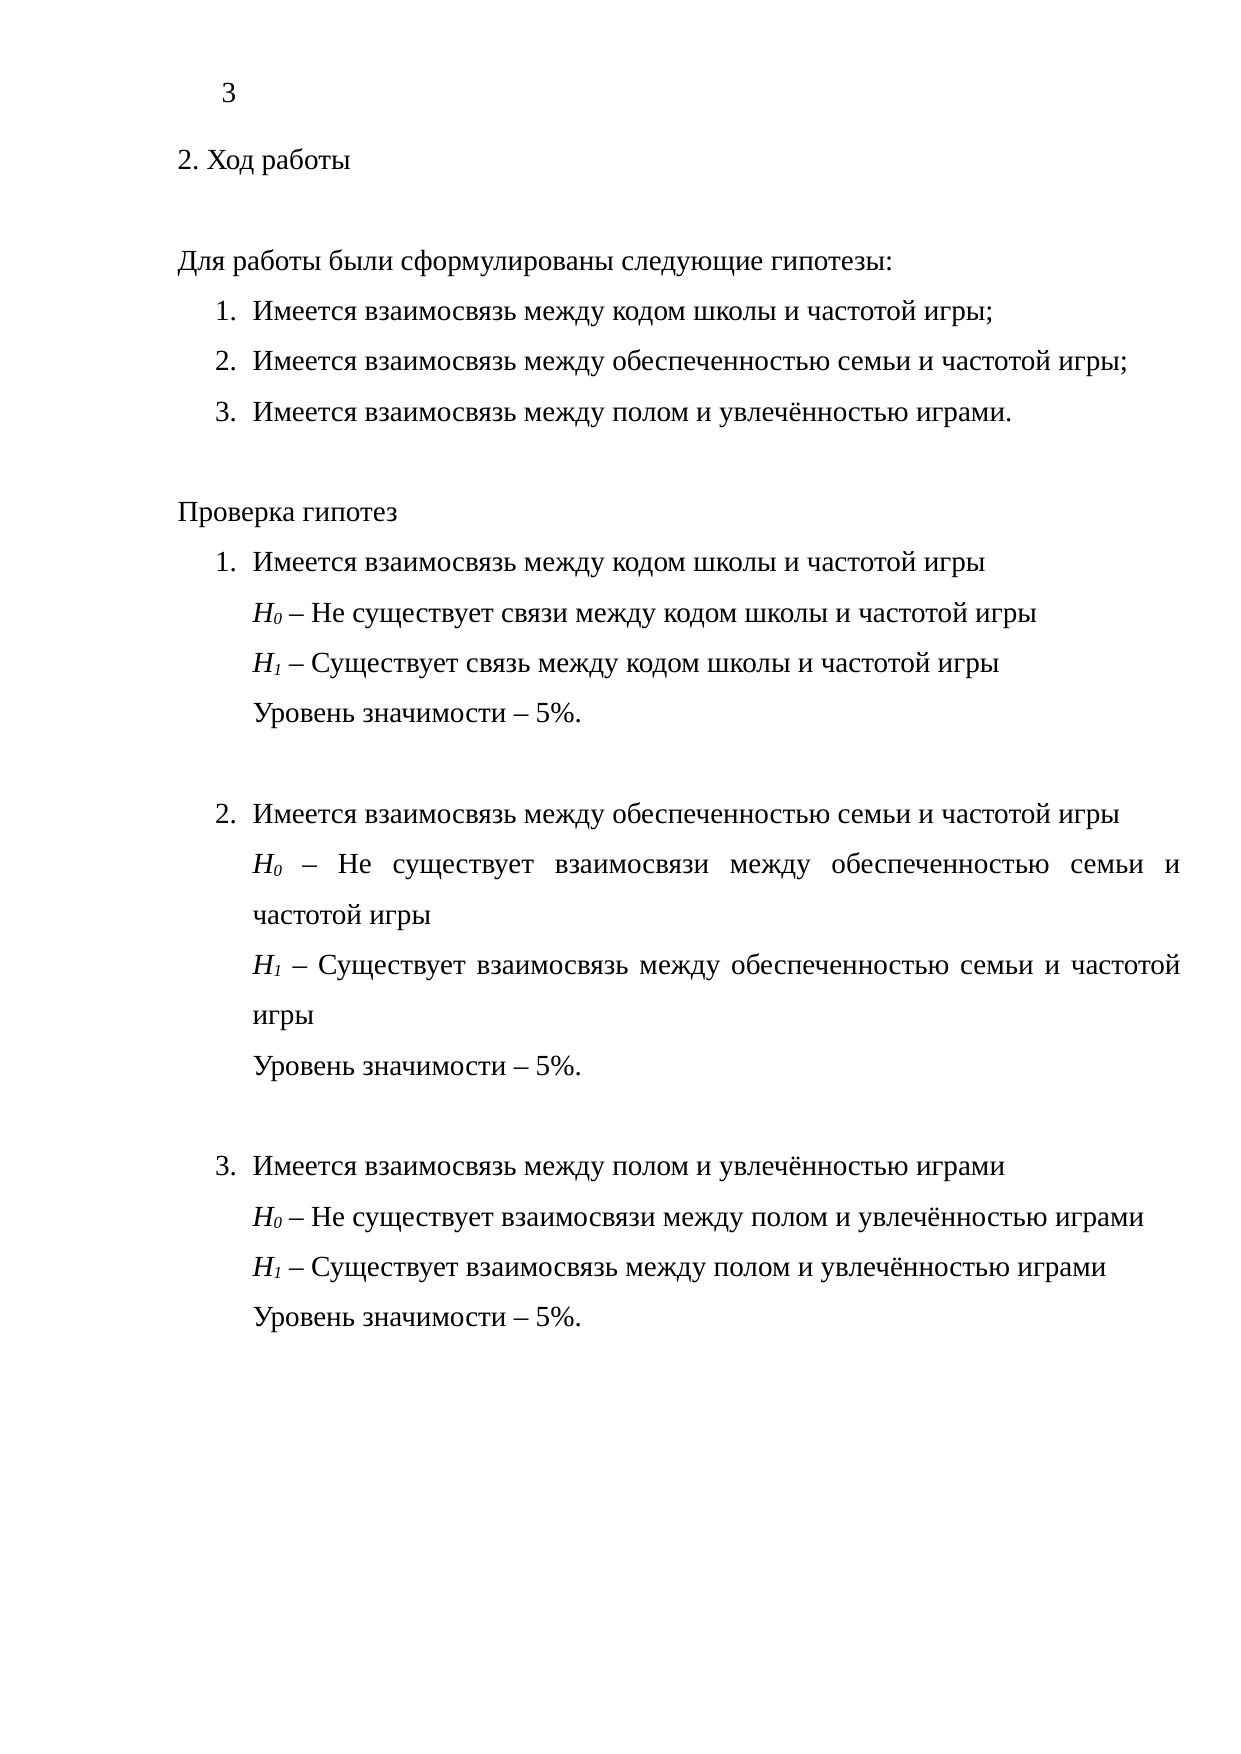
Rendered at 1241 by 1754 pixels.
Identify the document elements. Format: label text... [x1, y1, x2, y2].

list Уровень значимости – 5%. [252, 1048, 1181, 1081]
list Имеется взаимосвязь между полом и увлечённостью играми [215, 1148, 1181, 1182]
list H1 – Существует связь между кодом школы и частотой игры [252, 645, 1181, 679]
text Проверка гипотез [177, 494, 1181, 528]
list H0 – Не существует взаимосвязи между полом и увлечённостью играми [252, 1199, 1181, 1232]
list H0 – Не существует связи между кодом школы и частотой игры [252, 595, 1181, 628]
list H1 – Существует взаимосвязь между обеспеченностью семьи и частотой игры [252, 947, 1181, 1031]
list Имеется взаимосвязь между кодом школы и частотой игры [215, 544, 1181, 578]
subtitle 2. Ход работы [177, 142, 1181, 176]
text Для работы были сформулированы следующие гипотезы: [177, 243, 1181, 276]
list Имеется взаимосвязь между кодом школы и частотой игры; [215, 293, 1181, 327]
list Уровень значимости – 5%. [252, 1299, 1181, 1333]
list H1 – Существует взаимосвязь между полом и увлечённостью играми [252, 1249, 1181, 1282]
list Имеется взаимосвязь между полом и увлечённостью играми. [215, 394, 1181, 427]
list H0 – Не существует взаимосвязи между обеспеченностью семьи и частотой игры [252, 846, 1181, 930]
list Имеется взаимосвязь между обеспеченностью семьи и частотой игры; [215, 343, 1181, 377]
list Имеется взаимосвязь между обеспеченностью семьи и частотой игры [215, 796, 1181, 830]
list Уровень значимости – 5%. [252, 696, 1181, 729]
